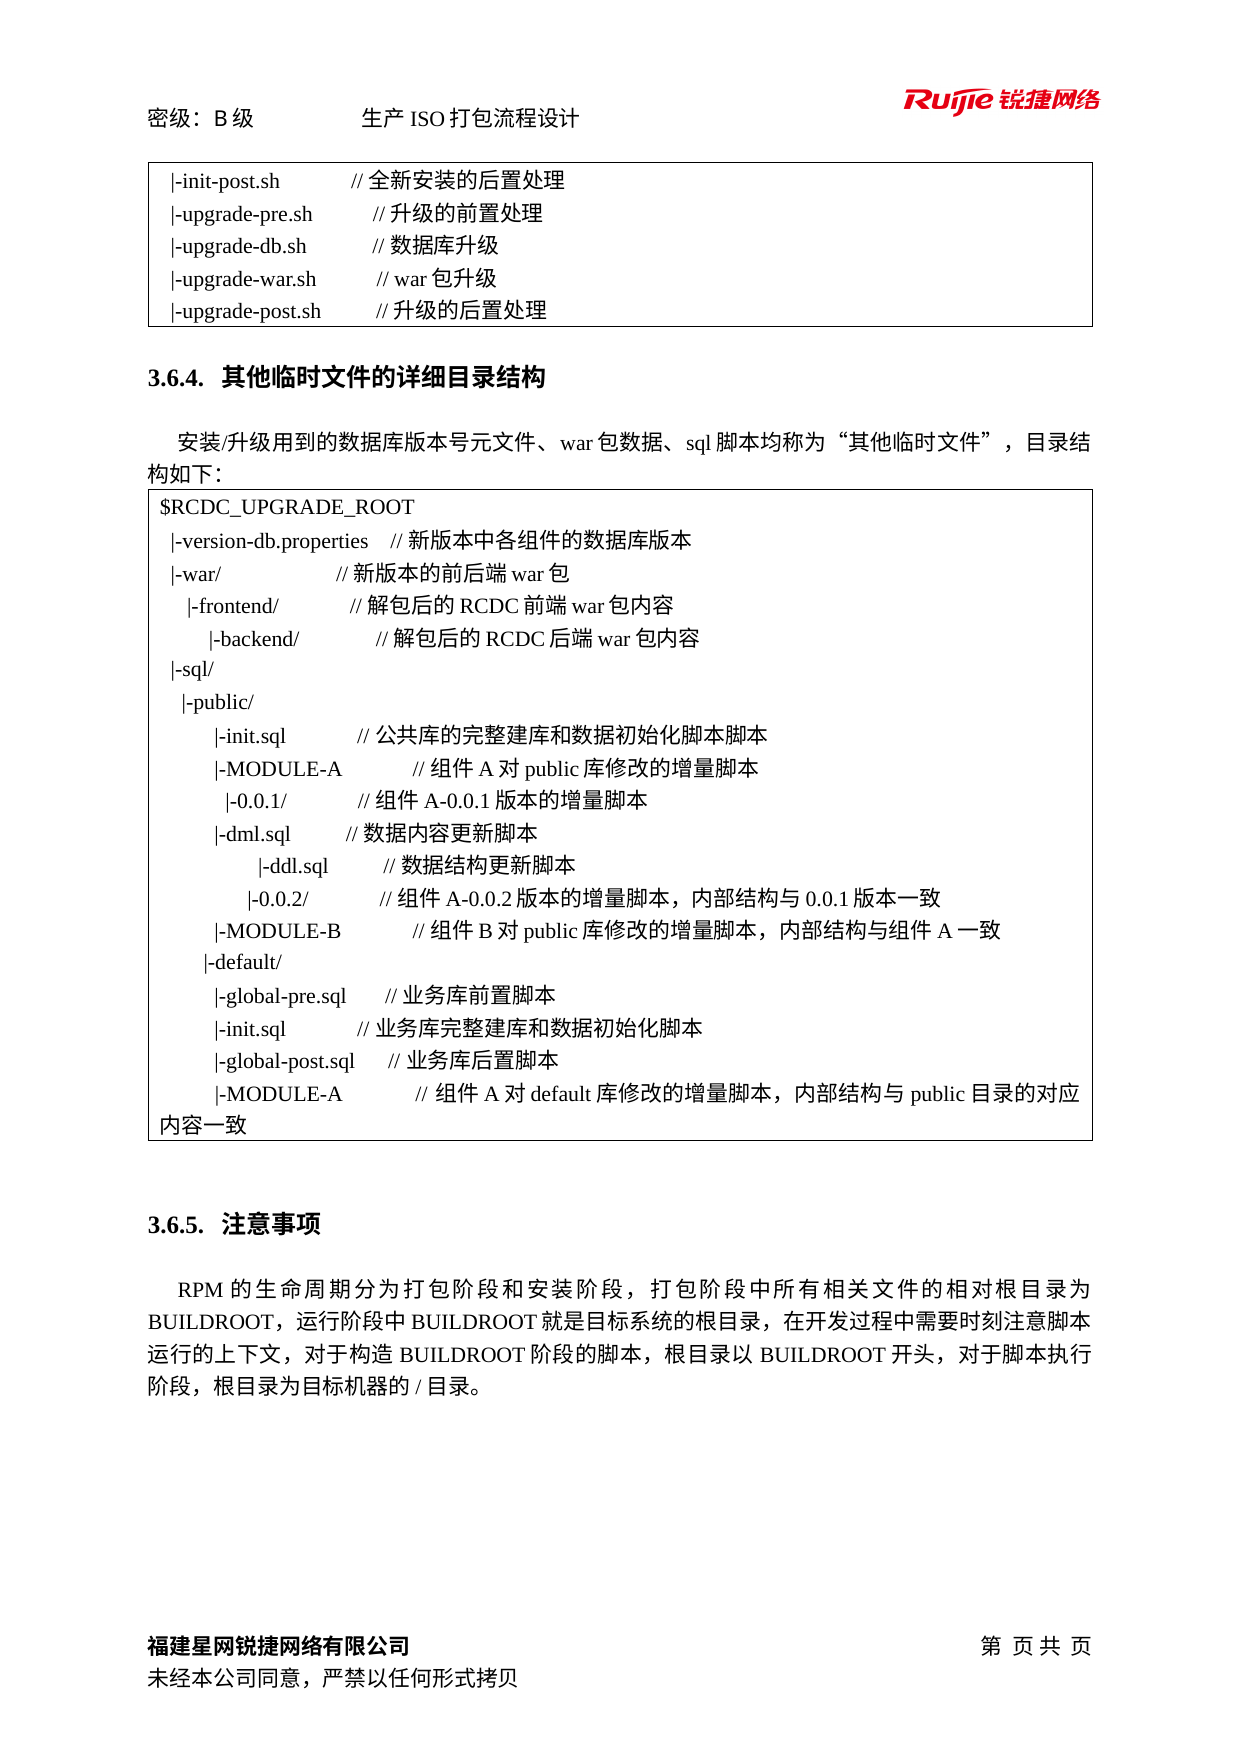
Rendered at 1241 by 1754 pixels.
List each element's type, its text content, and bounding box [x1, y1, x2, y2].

subtitle 其他临时文件的详细目录结构 [148, 343, 1092, 408]
subtitle 注意事项 [148, 1190, 1092, 1255]
picture [902, 85, 1104, 118]
text 安装/升级用到的数据库版本号元文件、war包数据、sql脚本均称为“其他临时文件”，目录结构如下： [148, 424, 1092, 489]
text RPM的生命周期分为打包阶段和安装阶段，打包阶段中所有相关文件的相对根目录为BUILDROOT，运行阶段中BUILDROOT就是目标系统的根目录，在开发过程中需要时刻注意脚本运行的上下文，对于构造BUILDROOT阶段的脚本，根目录以BUILDROOT开头，对于脚本执行阶段，根目录为目标机器的 / 目录。 [148, 1271, 1092, 1401]
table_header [149, 163, 1092, 326]
table_header $RCDC_UPGRADE_ROOT |-version-db.properties // 新版本中各组件的数据库版本 |-war/ // 新版本的前后端war包 |-frontend/ // 解包后的RCDC前端war包内容 |-backend/ // 解包后的RCDC后端war包内容 |-sql/ |-public/ |-init.sql // 公共库的完整建库和数据初始化脚本脚本 |-MODULE-A // 组件A对public库修改的增量脚本 |-0.0.1/ // 组件A-0.0.1版本的增量脚本 |-dml.sql // 数据内容更新脚本 |-ddl.sql // 数据结构更新脚本 |-0.0.2/ // 组件A-0.0.2版本的增量脚本，内部结构与0.0.1版本一致 |-MODULE-B // 组件B对public库修改的增量脚本，内部结构与组件A一致 |-default/ |-global-pre.sql // 业务库前置脚本 |-init.sql // 业务库完整建库和数据初始化脚本 |-global-post.sql // 业务库后置脚本 |-MODULE-A // 组件A对default库修改的增量脚本，内部结构与public目录的对应内容一致 [149, 490, 1092, 1140]
